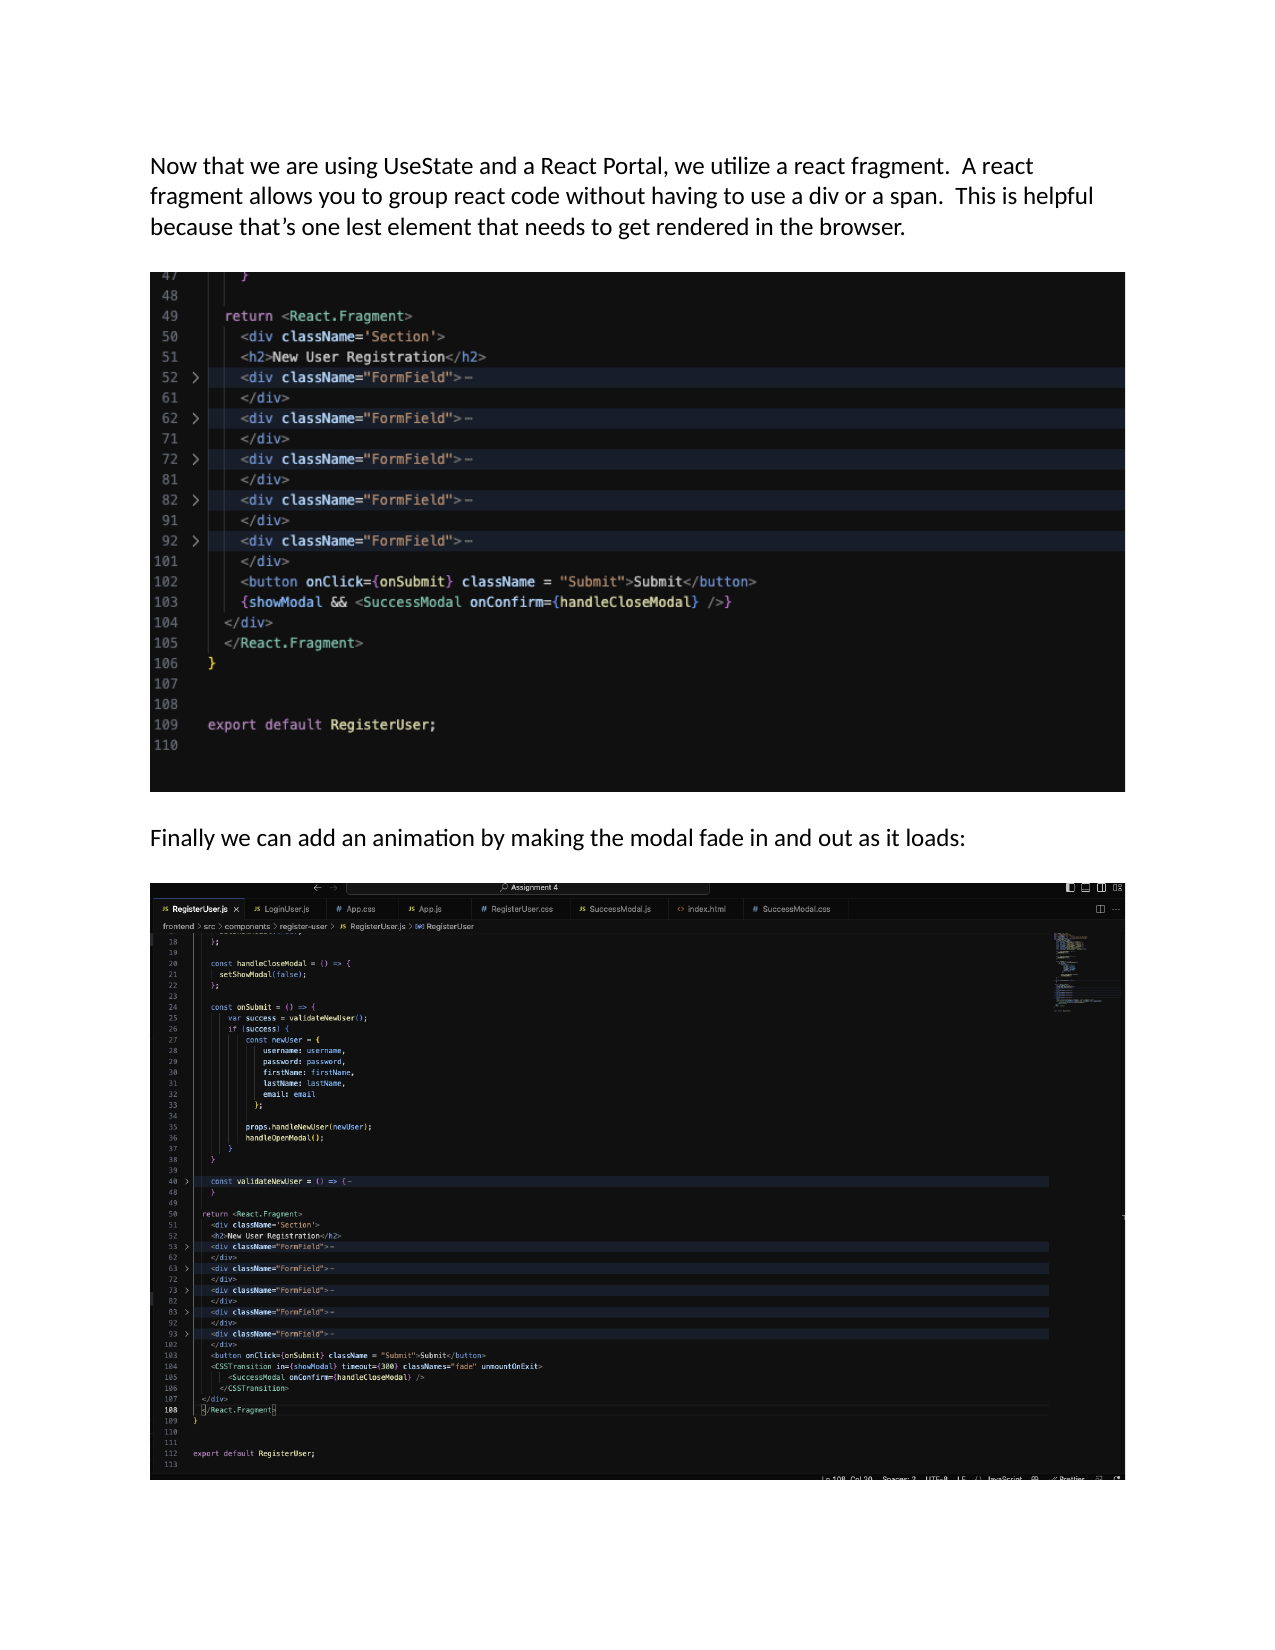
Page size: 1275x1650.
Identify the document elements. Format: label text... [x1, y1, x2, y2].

text Finally we can add an animation by making the modal fade in and out as it loads: [150, 822, 1125, 853]
picture [150, 883, 1125, 1480]
picture [150, 272, 1125, 792]
text Now that we are using UseState and a React Portal, we utilize a react fragment. A react fragment allows you to group react code without having to use a div or a span. This is helpful because that’s one lest element that needs to get rendered in the browser. [150, 150, 1125, 242]
